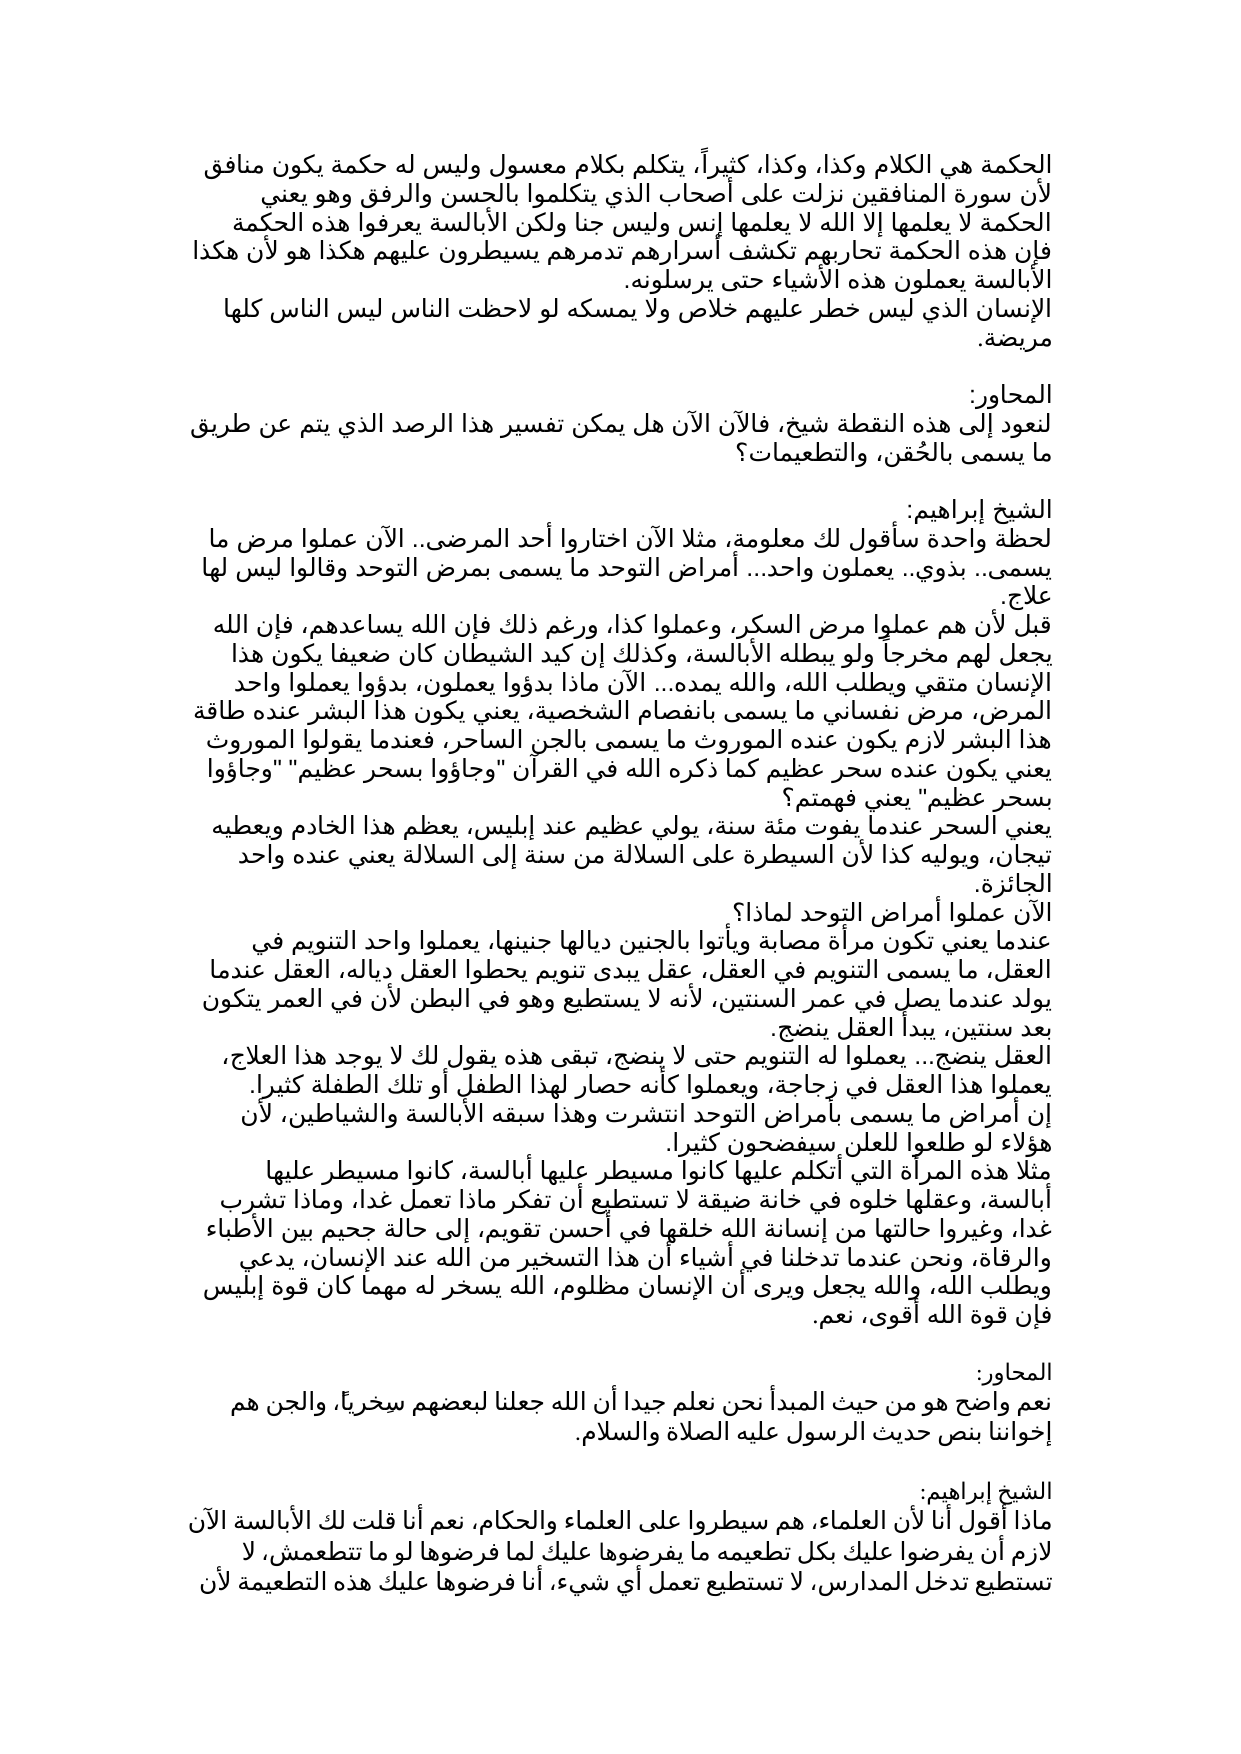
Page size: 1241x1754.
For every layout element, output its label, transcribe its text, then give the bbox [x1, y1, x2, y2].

text الشيخ إبراهيم: لحظة واحدة سأقول لك معلومة، مثلا الآن اختاروا أحد المرضى.. الآن عملوا مرض ما يسمى.. بذوي.. يعملون واحد... أمراض التوحد ما يسمى بمرض التوحد وقالوا ليس لها علاج. [187, 495, 1053, 610]
text العقل ينضج... يعملوا له التنويم حتى لا ينضج، تبقى هذه يقول لك لا يوجد هذا العلاج، يعملوا هذا العقل في زجاجة، ويعملوا كأنه حصار لهذا الطفل أو تلك الطفلة كثيرا. [187, 1041, 1053, 1099]
text مثلا هذه المرأة التي أتكلم عليها كانوا مسيطر عليها أبالسة، كانوا مسيطر عليها أبالسة، وعقلها خلوه في خانة ضيقة لا تستطيع أن تفكر ماذا تعمل غدا، وماذا تشرب غدا، وغيروا حالتها من إنسانة الله خلقها في أحسن تقويم، إلى حالة جحيم بين الأطباء والرقاة، ونحن عندما تدخلنا في أشياء أن هذا التسخير من الله عند الإنسان، يدعي ويطلب الله، والله يجعل ويرى أن الإنسان مظلوم، الله يسخر له مهما كان قوة إبليس فإن قوة الله أقوى، نعم. [187, 1156, 1053, 1329]
text المحاور: [187, 1358, 1053, 1386]
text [187, 150, 1053, 294]
text يعني السحر عندما يفوت مئة سنة، يولي عظيم عند إبليس، يعظم هذا الخادم ويعطيه تيجان، ويوليه كذا لأن السيطرة على السلالة من سنة إلى السلالة يعني عنده واحد الجائزة. [187, 811, 1053, 898]
text الشيخ إبراهيم: [187, 1477, 1053, 1505]
text قبل لأن هم عملوا مرض السكر، وعملوا كذا، ورغم ذلك فإن الله يساعدهم، فإن الله يجعل لهم مخرجاً ولو يبطله الأبالسة، وكذلك إن كيد الشيطان كان ضعيفا يكون هذا الإنسان متقي ويطلب الله، والله يمده... الآن ماذا بدؤوا يعملون، بدؤوا يعملوا واحد المرض، مرض نفساني ما يسمى بانفصام الشخصية، يعني يكون هذا البشر عنده طاقة هذا البشر لازم يكون عنده الموروث ما يسمى بالجن الساحر، فعندما يقولوا الموروث يعني يكون عنده سحر عظيم كما ذكره الله في القرآن "وجاؤوا بسحر عظيم" "وجاؤوا بسحر عظيم" يعني فهمتم؟ [187, 610, 1053, 811]
text إن أمراض ما يسمى بأمراض التوحد انتشرت وهذا سبقه الأبالسة والشياطين، لأن هؤلاء لو طلعوا للعلن سيفضحون كثيرا. [187, 1099, 1053, 1156]
text المحاور: لنعود إلى هذه النقطة شيخ، فالآن الآن هل يمكن تفسير هذا الرصد الذي يتم عن طريق ما يسمى بالحُقن، والتطعيمات؟ [187, 380, 1053, 466]
text الآن عملوا أمراض التوحد لماذا؟ [187, 898, 1053, 926]
text عندما يعني تكون مرأة مصابة ويأتوا بالجنين ديالها جنينها، يعملوا واحد التنويم في العقل، ما يسمى التنويم في العقل، عقل يبدى تنويم يحطوا العقل دياله، العقل عندما يولد عندما يصل في عمر السنتين، لأنه لا يستطيع وهو في البطن لأن في العمر يتكون بعد سنتين، يبدأ العقل ينضج. [187, 926, 1053, 1041]
text الإنسان الذي ليس خطر عليهم خلاص ولا يمسكه لو لاحظت الناس ليس الناس كلها مريضة. [187, 294, 1053, 351]
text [187, 1505, 1053, 1597]
text نعم واضح هو من حيث المبدأ نحن نعلم جيدا أن الله جعلنا لبعضهم سِخرياً، والجن هم إخواننا بنص حديث الرسول عليه الصلاة والسلام. [187, 1386, 1053, 1447]
